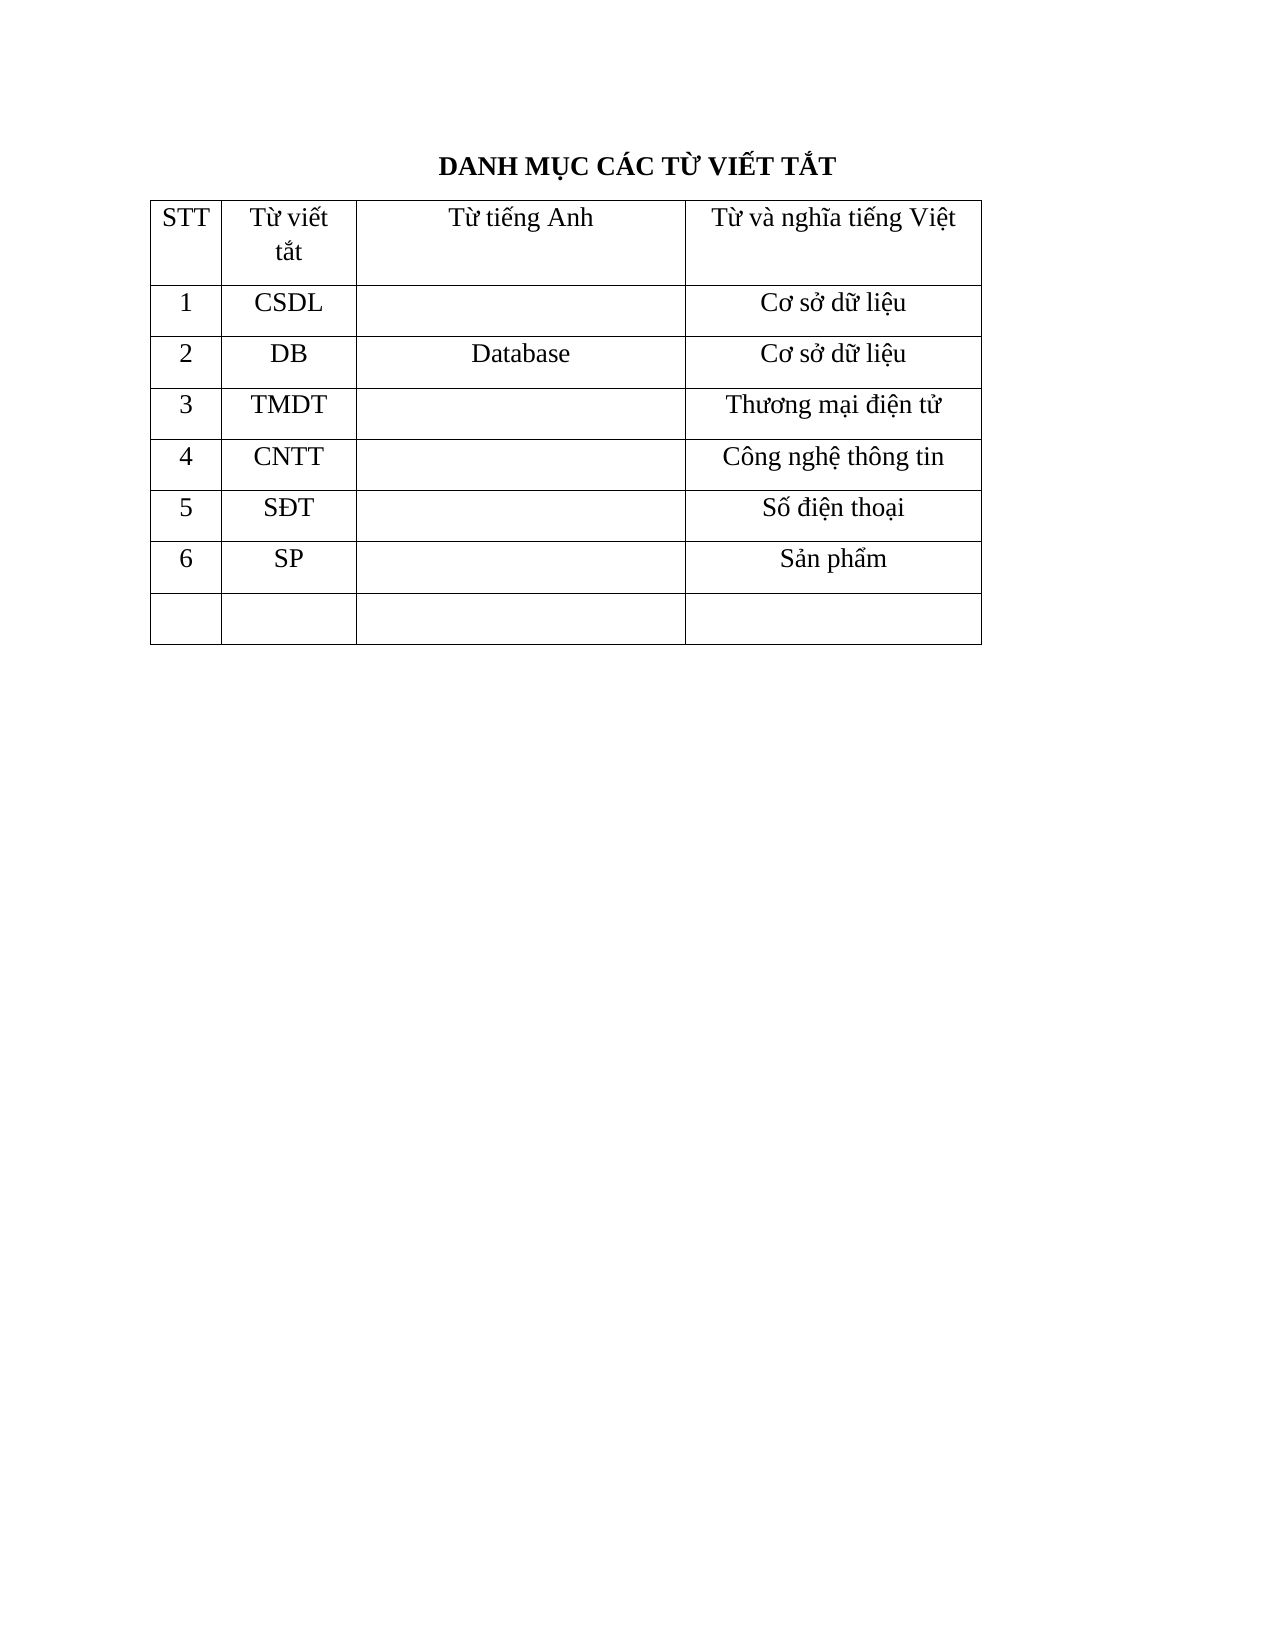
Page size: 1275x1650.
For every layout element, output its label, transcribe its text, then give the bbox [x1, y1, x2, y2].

table_cell SP [222, 542, 356, 592]
table_cell [357, 594, 685, 644]
table_cell 1 [151, 286, 221, 336]
table_cell Công nghệ thông tin [686, 440, 981, 490]
table_cell 4 [151, 440, 221, 490]
table_cell Cơ sở dữ liệu [686, 286, 981, 336]
table_cell 6 [151, 542, 221, 592]
table_cell [222, 594, 356, 644]
table_cell TMDT [222, 389, 356, 439]
table_cell 3 [151, 389, 221, 439]
table_cell SĐT [222, 491, 356, 541]
table_cell Thương mại điện tử [686, 389, 981, 439]
text DANH MỤC CÁC TỪ VIẾT TẮT [150, 150, 1125, 181]
table_cell [357, 491, 685, 541]
table_cell [357, 440, 685, 490]
table_cell Cơ sở dữ liệu [686, 337, 981, 387]
table_cell Số điện thoại [686, 491, 981, 541]
table_cell 5 [151, 491, 221, 541]
table_cell CSDL [222, 286, 356, 336]
table_header STT [151, 201, 221, 285]
table_header Từ tiếng Anh [357, 201, 685, 285]
table_cell [686, 594, 981, 644]
table_cell Sản phẩm [686, 542, 981, 592]
table_cell [357, 542, 685, 592]
table_header Từ viết tắt [222, 201, 356, 285]
table_cell [151, 594, 221, 644]
table_cell 2 [151, 337, 221, 387]
table_cell CNTT [222, 440, 356, 490]
table_cell [357, 389, 685, 439]
table_cell DB [222, 337, 356, 387]
table_cell Database [357, 337, 685, 387]
table_cell [357, 286, 685, 336]
table_header Từ và nghĩa tiếng Việt [686, 201, 981, 285]
